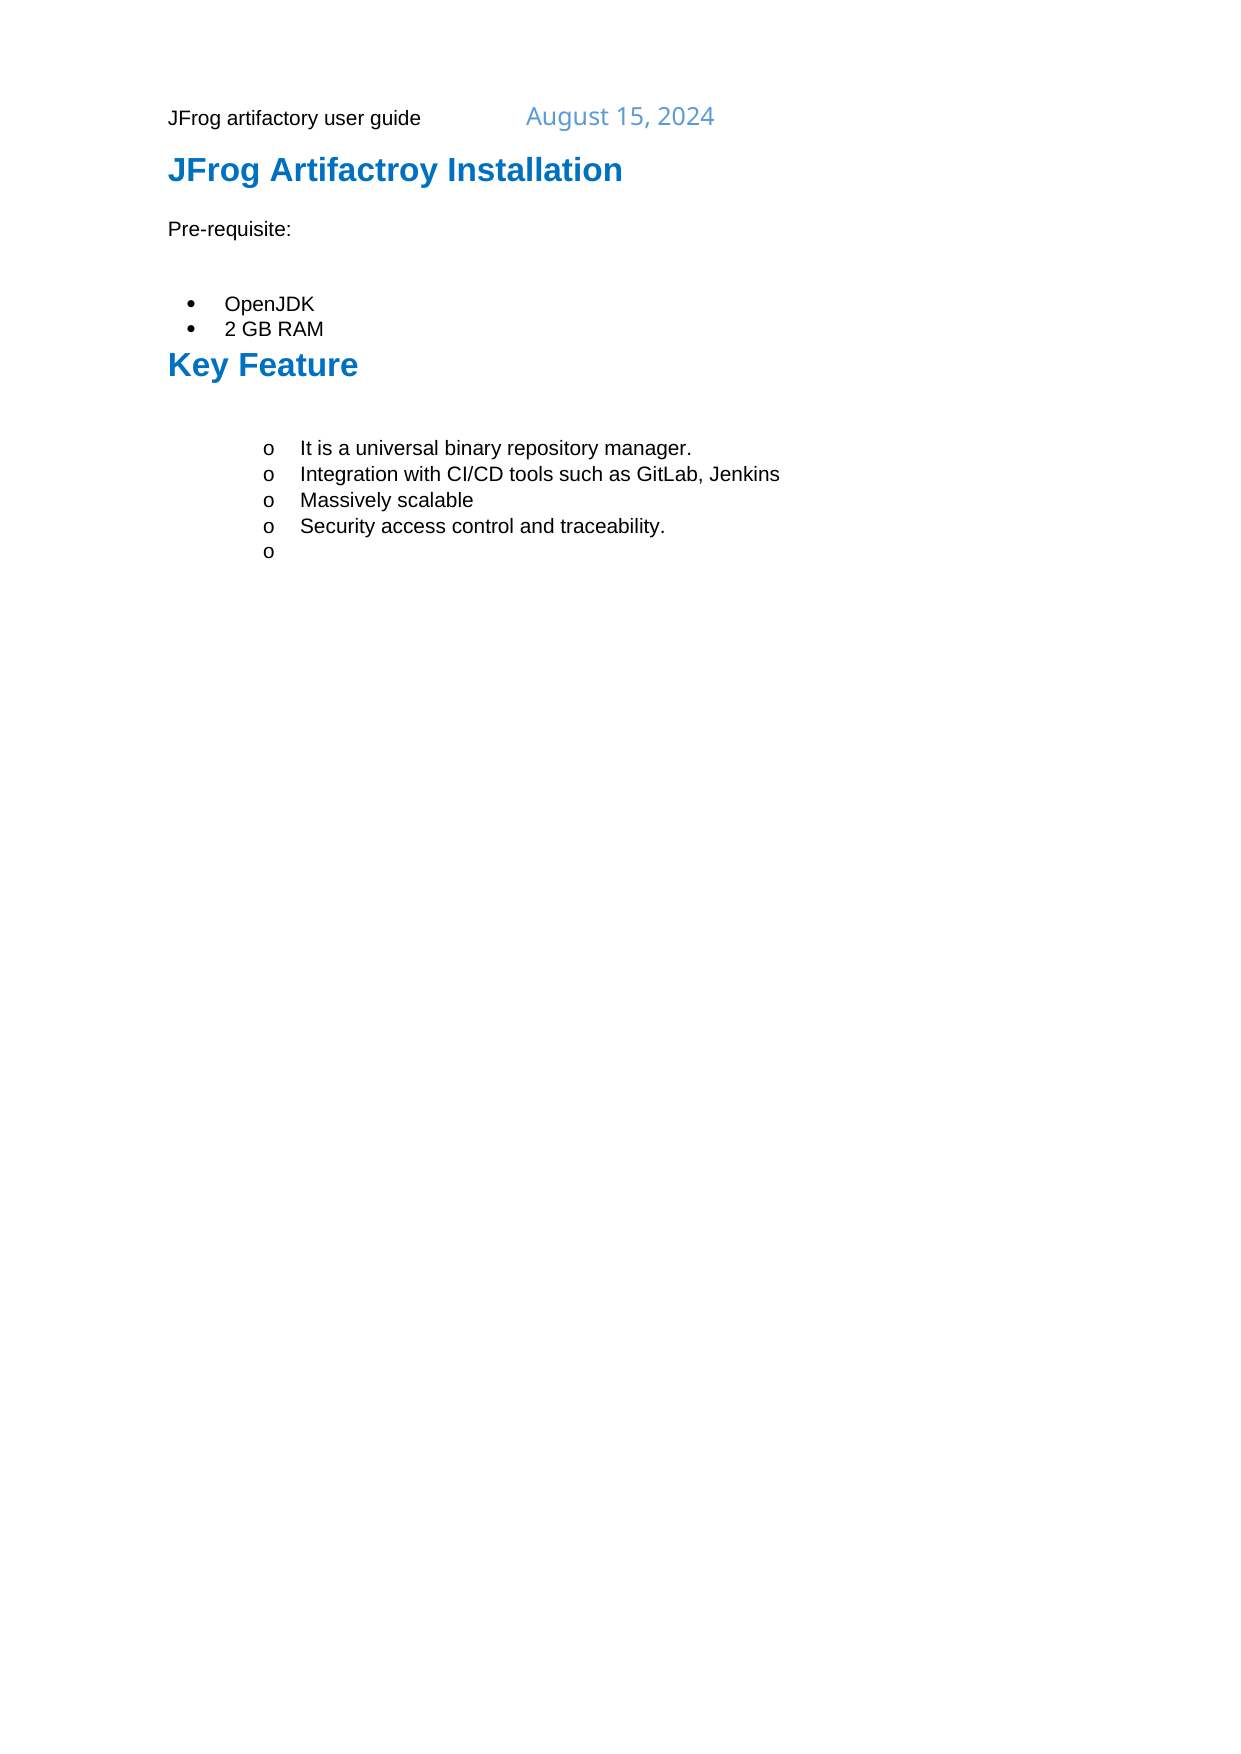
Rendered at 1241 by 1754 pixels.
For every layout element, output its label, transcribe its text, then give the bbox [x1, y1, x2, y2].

list OpenJDK [187, 292, 1090, 316]
list Security access control and traceability. [262, 513, 1090, 539]
subtitle JFrog Artifactroy Installation [168, 150, 1090, 188]
list It is a universal binary repository manager. [262, 436, 1090, 462]
list 2 GB RAM [187, 316, 1090, 340]
subtitle Key Feature [168, 344, 1090, 383]
text Pre-requisite: [168, 216, 1090, 240]
list Massively scalable [262, 488, 1090, 513]
list Integration with CI/CD tools such as GitLab, Jenkins [262, 462, 1090, 488]
